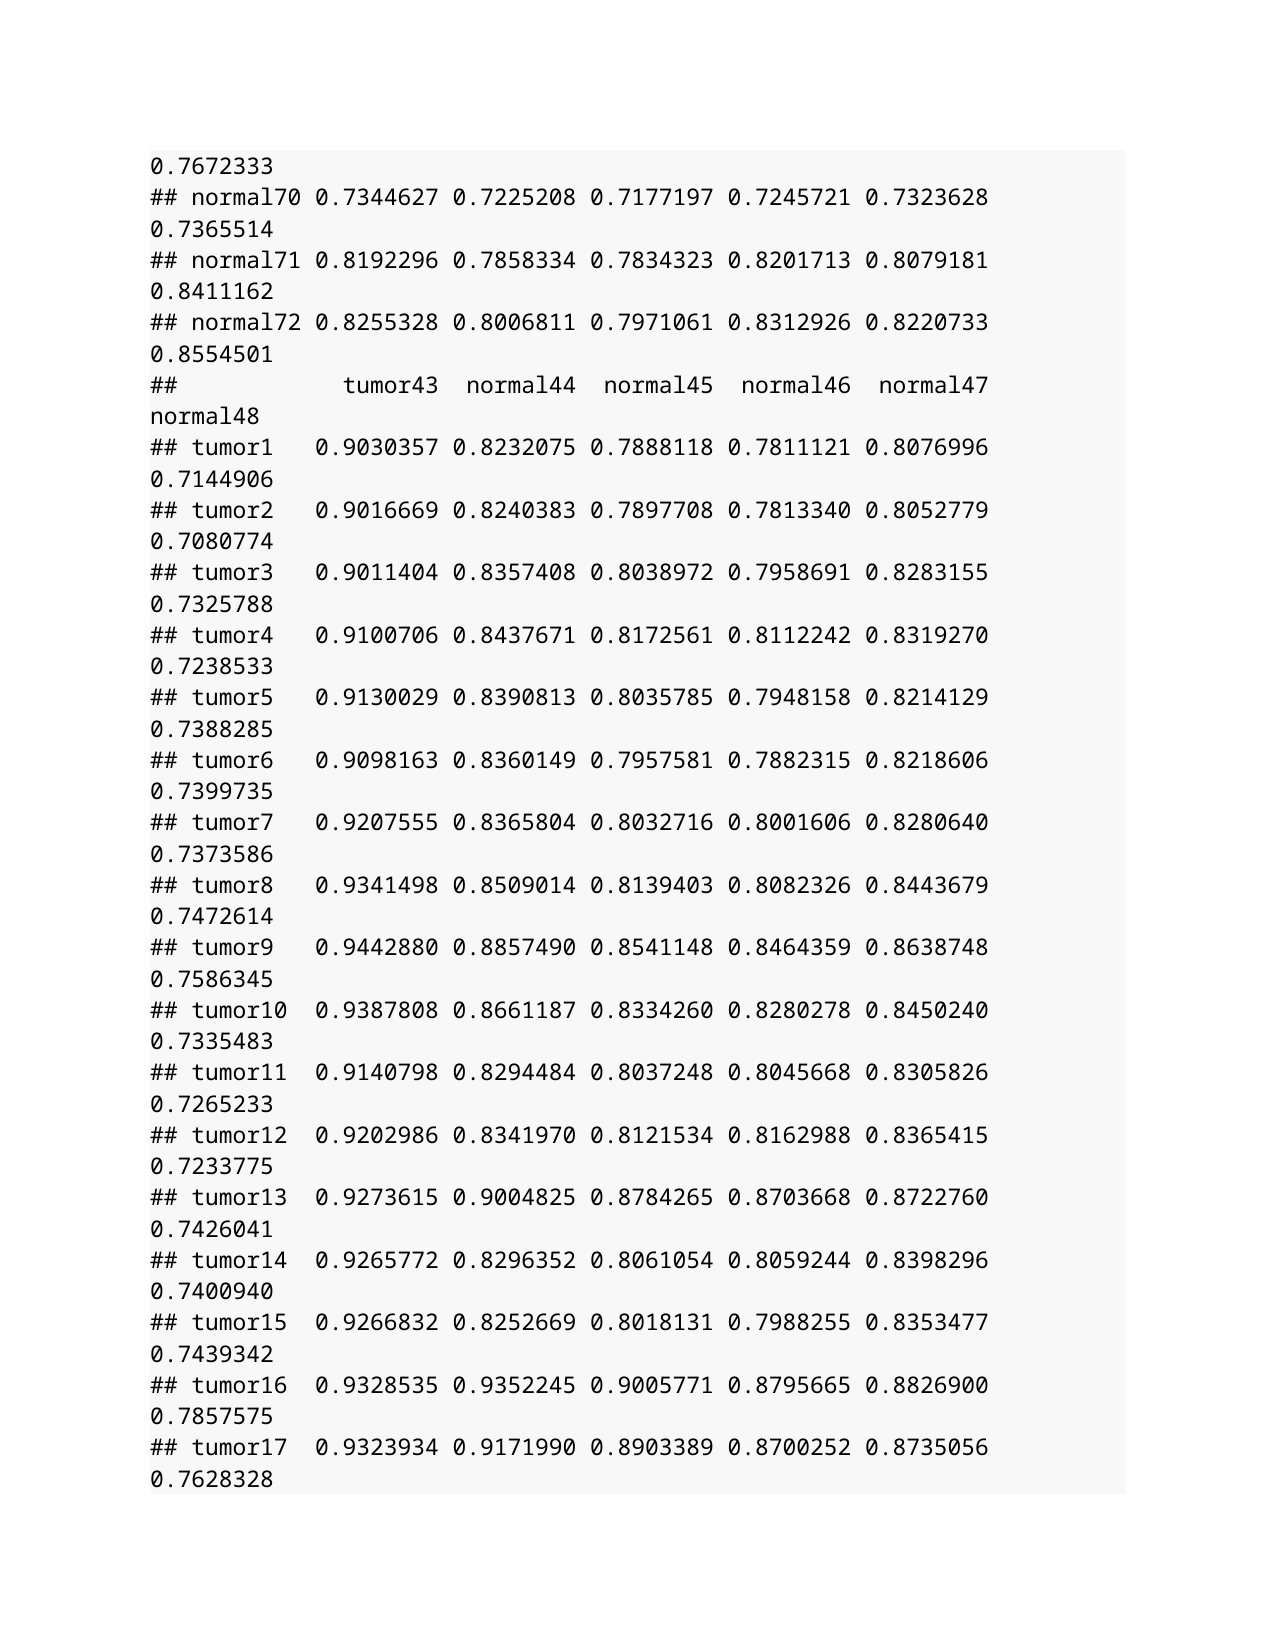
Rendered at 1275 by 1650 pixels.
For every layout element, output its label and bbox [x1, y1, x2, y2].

text [150, 150, 1125, 1494]
